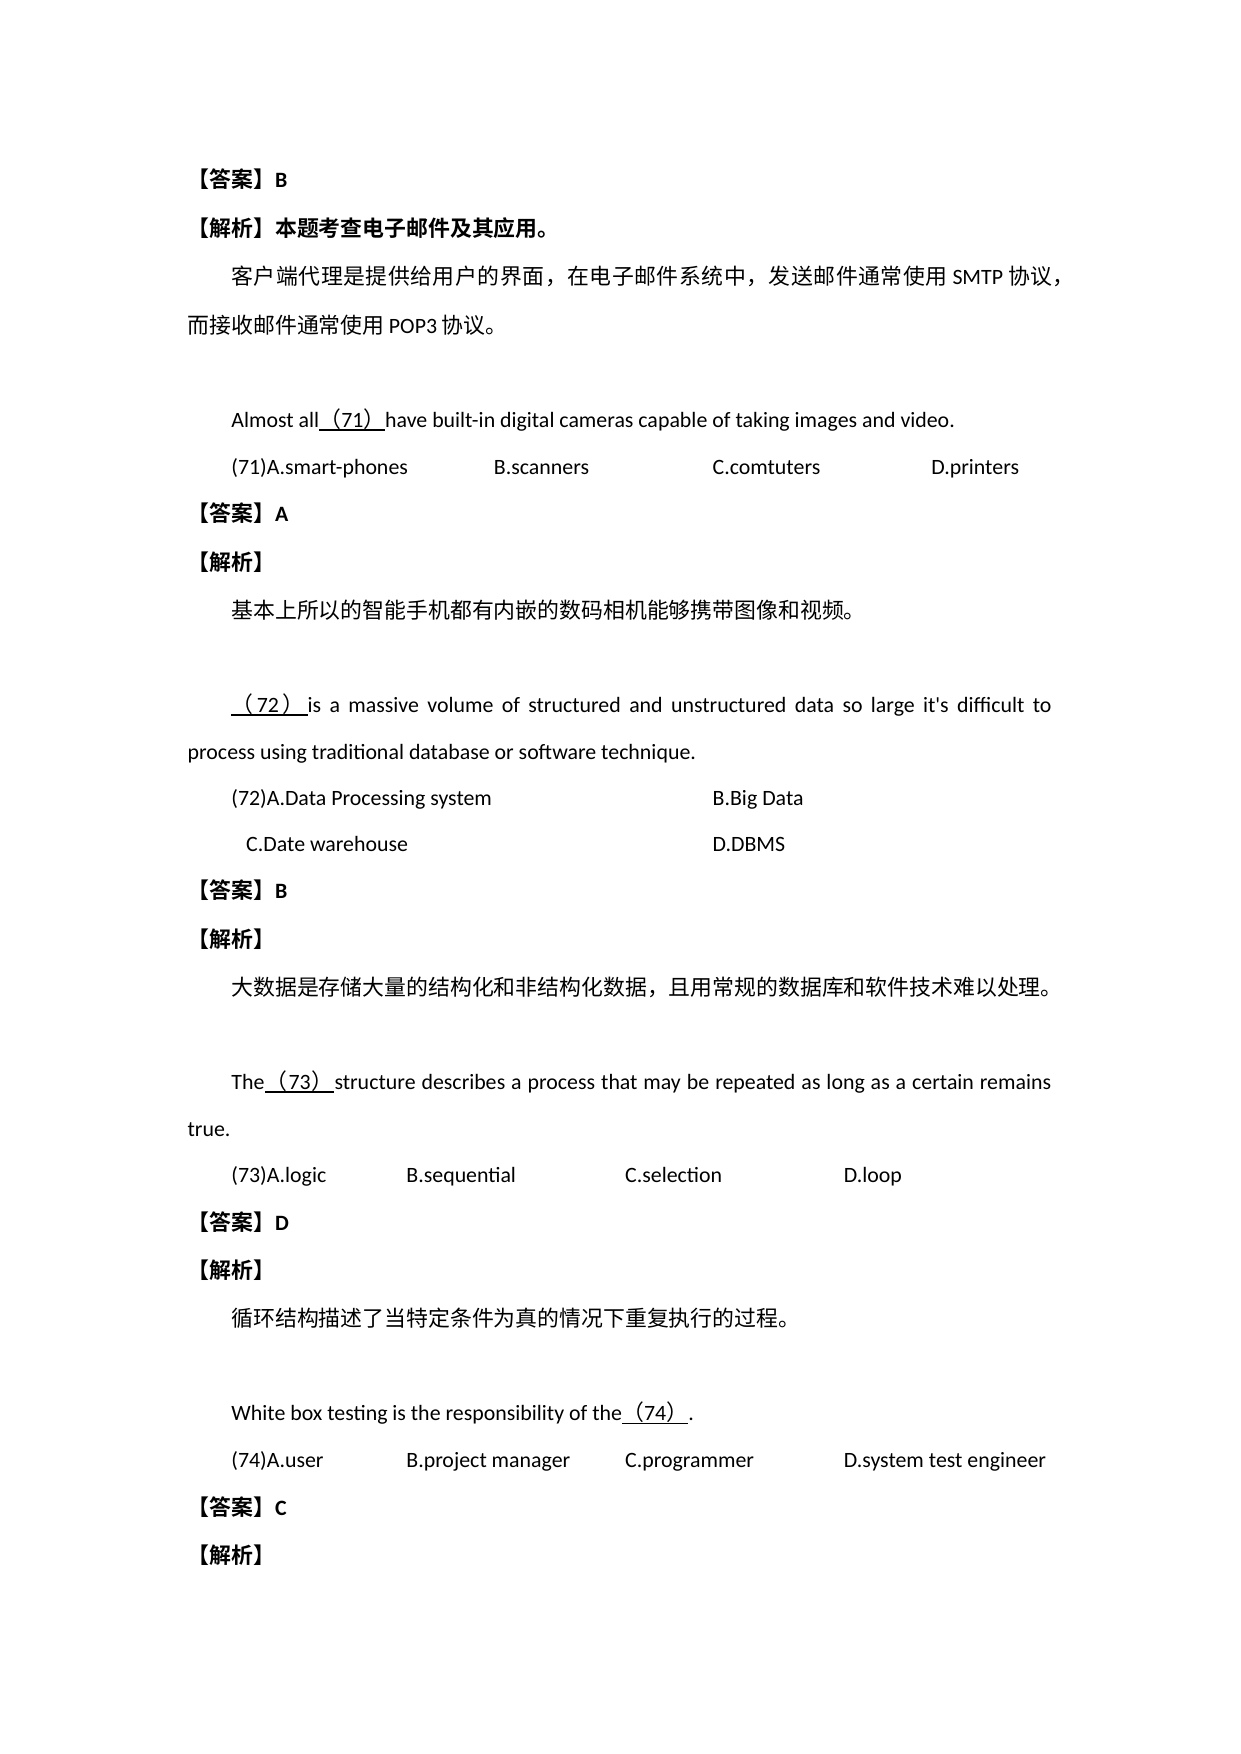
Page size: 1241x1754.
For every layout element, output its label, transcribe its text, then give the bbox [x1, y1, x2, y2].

text 【解析】 [187, 1537, 1053, 1570]
text (73)A.logic B.sequential C.selection D.loop [187, 1158, 1053, 1191]
text 【答案】B [187, 162, 1053, 194]
text 【解析】 [187, 921, 1053, 954]
text 【答案】B [187, 873, 1053, 905]
text 【答案】D [187, 1204, 1053, 1237]
text (71)A.smart-phones B.scanners C.comtuters D.printers [187, 450, 1053, 482]
text 大数据是存储大量的结构化和非结构化数据，且用常规的数据库和软件技术难以处理。 [187, 969, 1053, 1002]
text 基本上所以的智能手机都有内嵌的数码相机能够携带图像和视频。 [187, 592, 1053, 625]
text C.Date warehouse D.DBMS [187, 827, 1053, 859]
text 【解析】本题考查电子邮件及其应用。 [187, 210, 1053, 243]
text （72）is a massive volume of structured and unstructured data so large it's difficult to process using traditional database or software technique. [187, 687, 1053, 768]
text The（73）structure describes a process that may be repeated as long as a certain remains true. [187, 1064, 1053, 1145]
text Almost all（71）have built-in digital cameras capable of taking images and video. [187, 402, 1053, 434]
text (72)A.Data Processing system B.Big Data [187, 781, 1053, 814]
text (74)A.user B.project manager C.programmer D.system test engineer [187, 1443, 1053, 1476]
text 【答案】C [187, 1489, 1053, 1522]
text White box testing is the responsibility of the（74）. [187, 1395, 1053, 1427]
text 【解析】 [187, 1252, 1053, 1285]
text 客户端代理是提供给用户的界面，在电子邮件系统中，发送邮件通常使用SMTP协议，而接收邮件通常使用POP3协议。 [187, 259, 1053, 340]
text 【解析】 [187, 544, 1053, 577]
text 【答案】A [187, 496, 1053, 528]
text 循环结构描述了当特定条件为真的情况下重复执行的过程。 [187, 1301, 1053, 1333]
